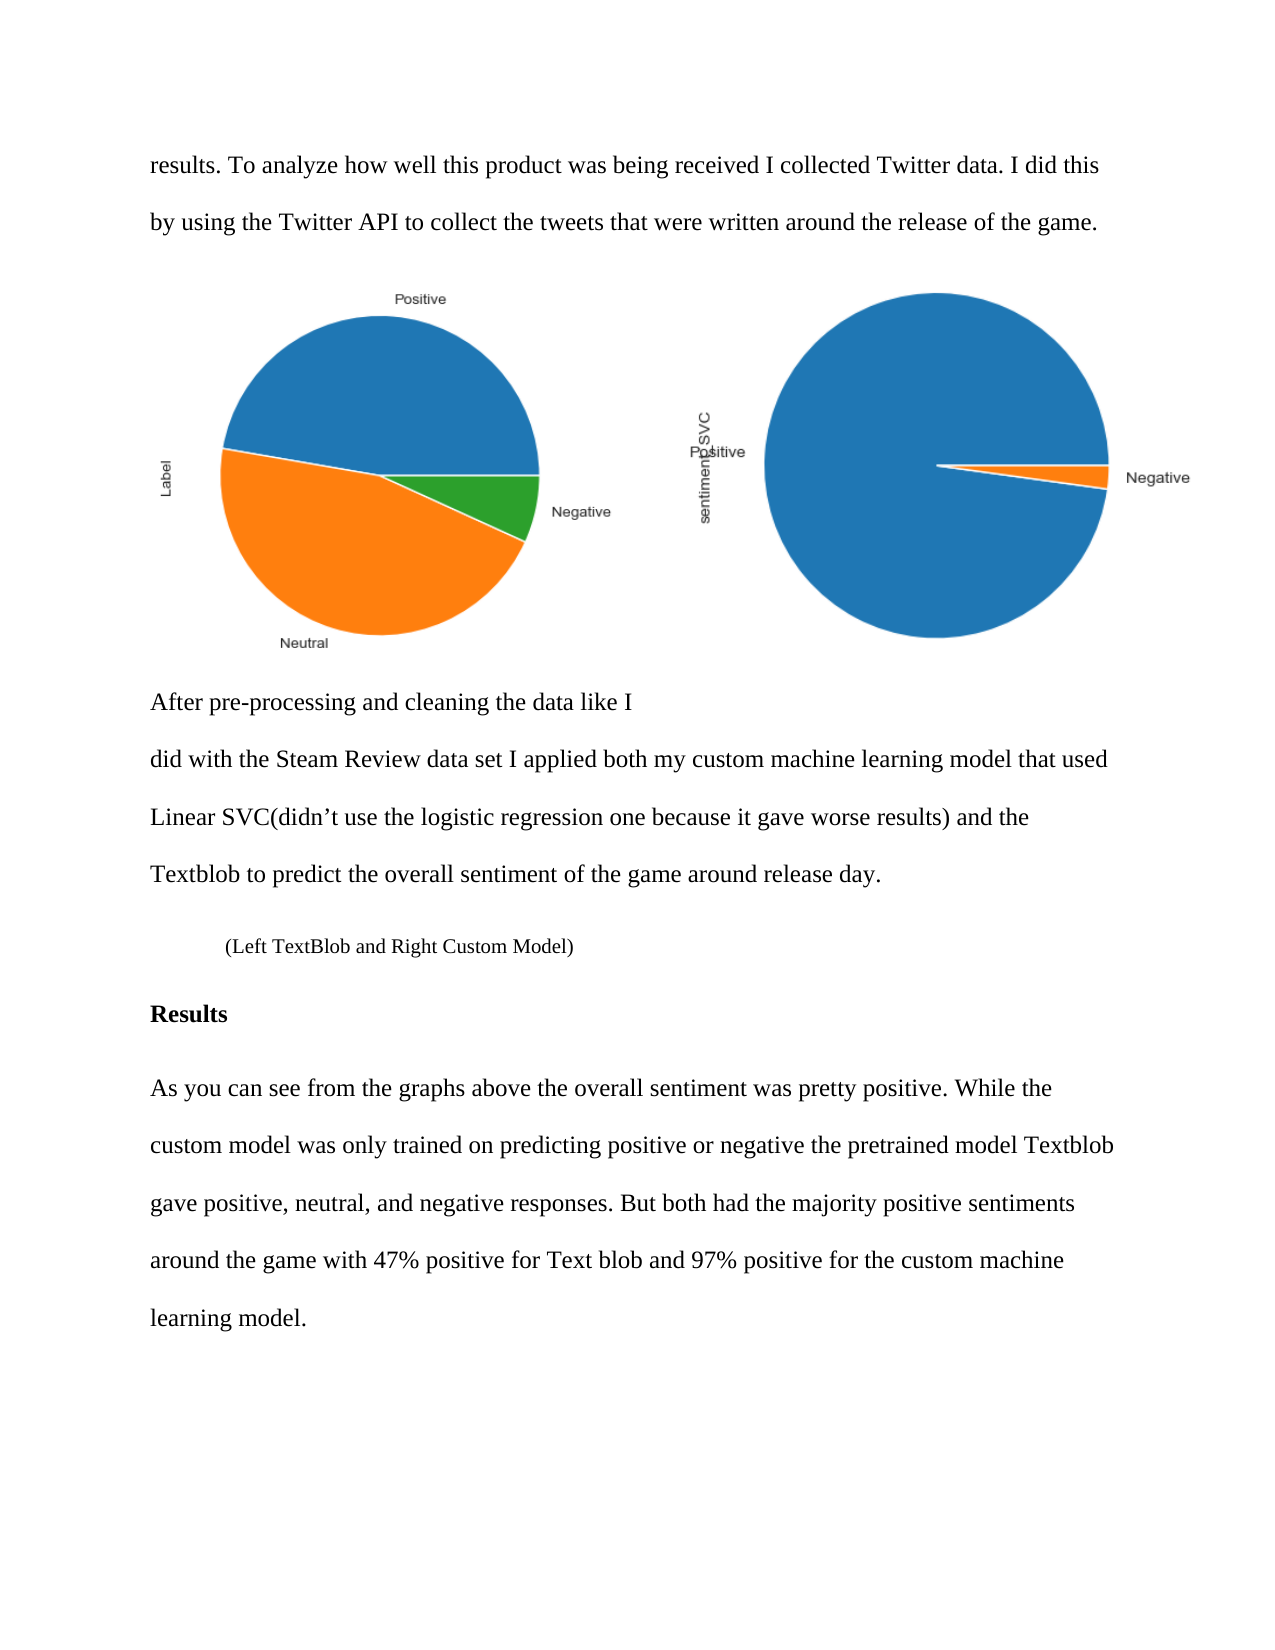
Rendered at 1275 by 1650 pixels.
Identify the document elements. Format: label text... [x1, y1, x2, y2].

text As you can see from the graphs above the overall sentiment was pretty positive. While the custom model was only trained on predicting positive or negative the pretrained model Textblob gave positive, neutral, and negative responses. But both had the majority positive sentiments around the game with 47% positive for Text blob and 97% positive for the custom machine learning model. [150, 1073, 1125, 1332]
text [150, 150, 1125, 888]
picture [150, 265, 622, 687]
text (Left TextBlob and Right Custom Model) [150, 934, 1125, 958]
text Results [150, 999, 1125, 1027]
picture [678, 239, 1202, 694]
